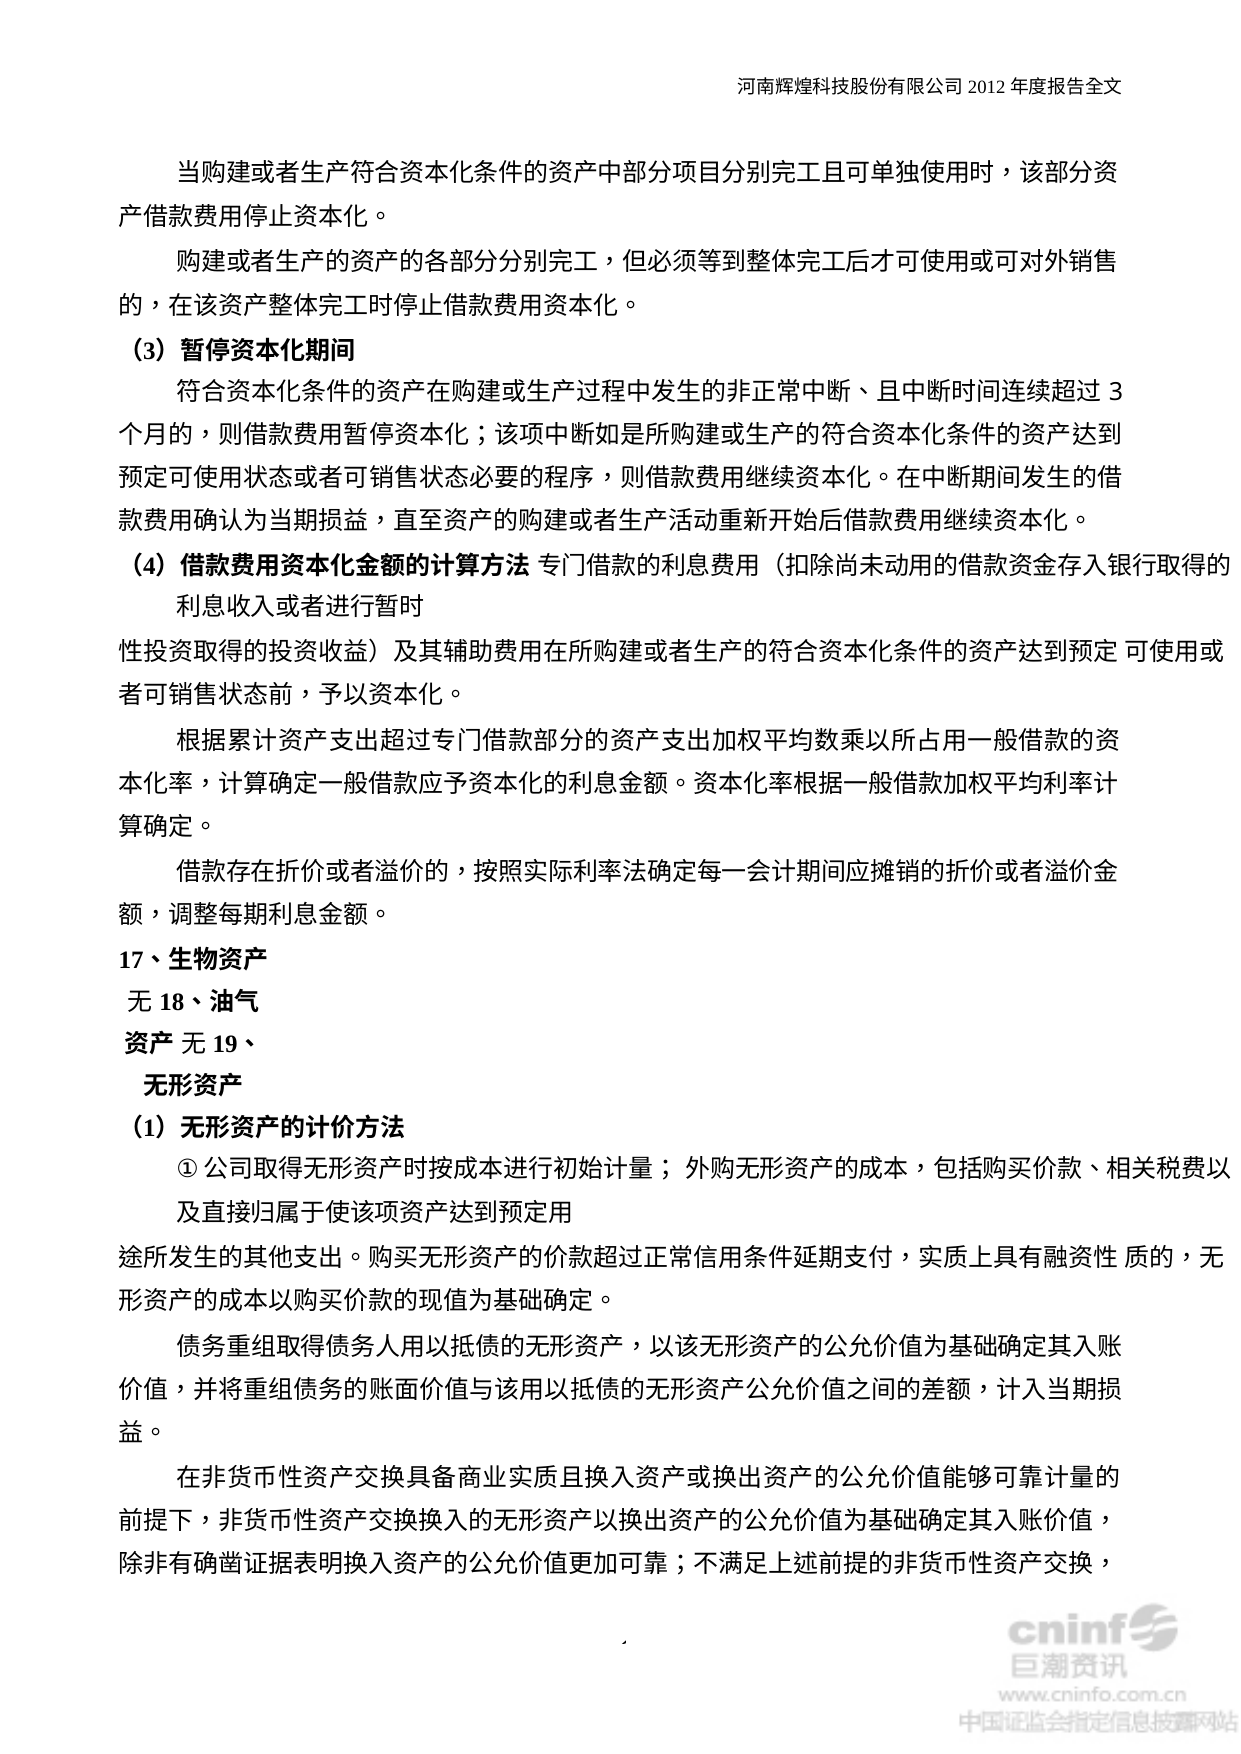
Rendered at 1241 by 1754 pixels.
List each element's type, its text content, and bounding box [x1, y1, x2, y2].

text 在非货币性资产交换具备商业实质且换入资产或换出资产的公允价值能够可靠计量的 前提下，非货币性资产交换换入的无形资产以换出资产的公允价值为基础确定其入账价值， 除非有确凿证据表明换入资产的公允价值更加可靠；不满足上述前提的非货币性资产交换， [118, 1459, 1122, 1579]
subtitle （1）无形资产的计价方法 [118, 1109, 850, 1143]
subtitle （3）暂停资本化期间 [118, 333, 850, 367]
text 根据累计资产支出超过专门借款部分的资产支出加权平均数乘以所占用一般借款的资 本化率，计算确定一般借款应予资本化的利息金额。资本化率根据一般借款加权平均利率计 算确定。 [118, 723, 1122, 842]
picture [958, 1593, 1241, 1754]
text 途所发生的其他支出。购买无形资产的价款超过正常信用条件延期支付，实质上具有融资性 质的，无形资产的成本以购买价款的现值为基础确定。 [118, 1239, 1240, 1317]
text 借款存在折价或者溢价的，按照实际利率法确定每一会计期间应摊销的折价或者溢价金 额，调整每期利息金额。 [118, 854, 1122, 931]
text 符合资本化条件的资产在购建或生产过程中发生的非正常中断、且中断时间连续超过3 个月的，则借款费用暂停资本化；该项中断如是所购建或生产的符合资本化条件的资产达到 预定可使用状态或者可销售状态必要的程序，则借款费用继续资本化。在中断期间发生的借 款费用确认为当期损益，直至资产的购建或者生产活动重新开始后借款费用继续资本化。 [118, 374, 1123, 537]
text ①公司取得无形资产时按成本进行初始计量； 外购无形资产的成本，包括购买价款、相关税费以及直接归属于使该项资产达到预定用 [176, 1151, 1240, 1228]
text 债务重组取得债务人用以抵债的无形资产，以该无形资产的公允价值为基础确定其入账 价值，并将重组债务的账面价值与该用以抵债的无形资产公允价值之间的差额，计入当期损 益。 [118, 1328, 1122, 1448]
text 当购建或者生产符合资本化条件的资产中部分项目分别完工且可单独使用时，该部分资 产借款费用停止资本化。 [118, 155, 1122, 232]
text 购建或者生产的资产的各部分分别完工，但必须等到整体完工后才可使用或可对外销售 的，在该资产整体完工时停止借款费用资本化。 [118, 244, 1122, 321]
text （4）借款费用资本化金额的计算方法 专门借款的利息费用（扣除尚未动用的借款资金存入银行取得的利息收入或者进行暂时 [118, 548, 1240, 623]
text 性投资取得的投资收益）及其辅助费用在所购建或者生产的符合资本化条件的资产达到预定 可使用或者可销售状态前，予以资本化。 [118, 633, 1240, 711]
subtitle 17、生物资产 无 18、油气资产 无 19、无形资产 [116, 942, 271, 1101]
